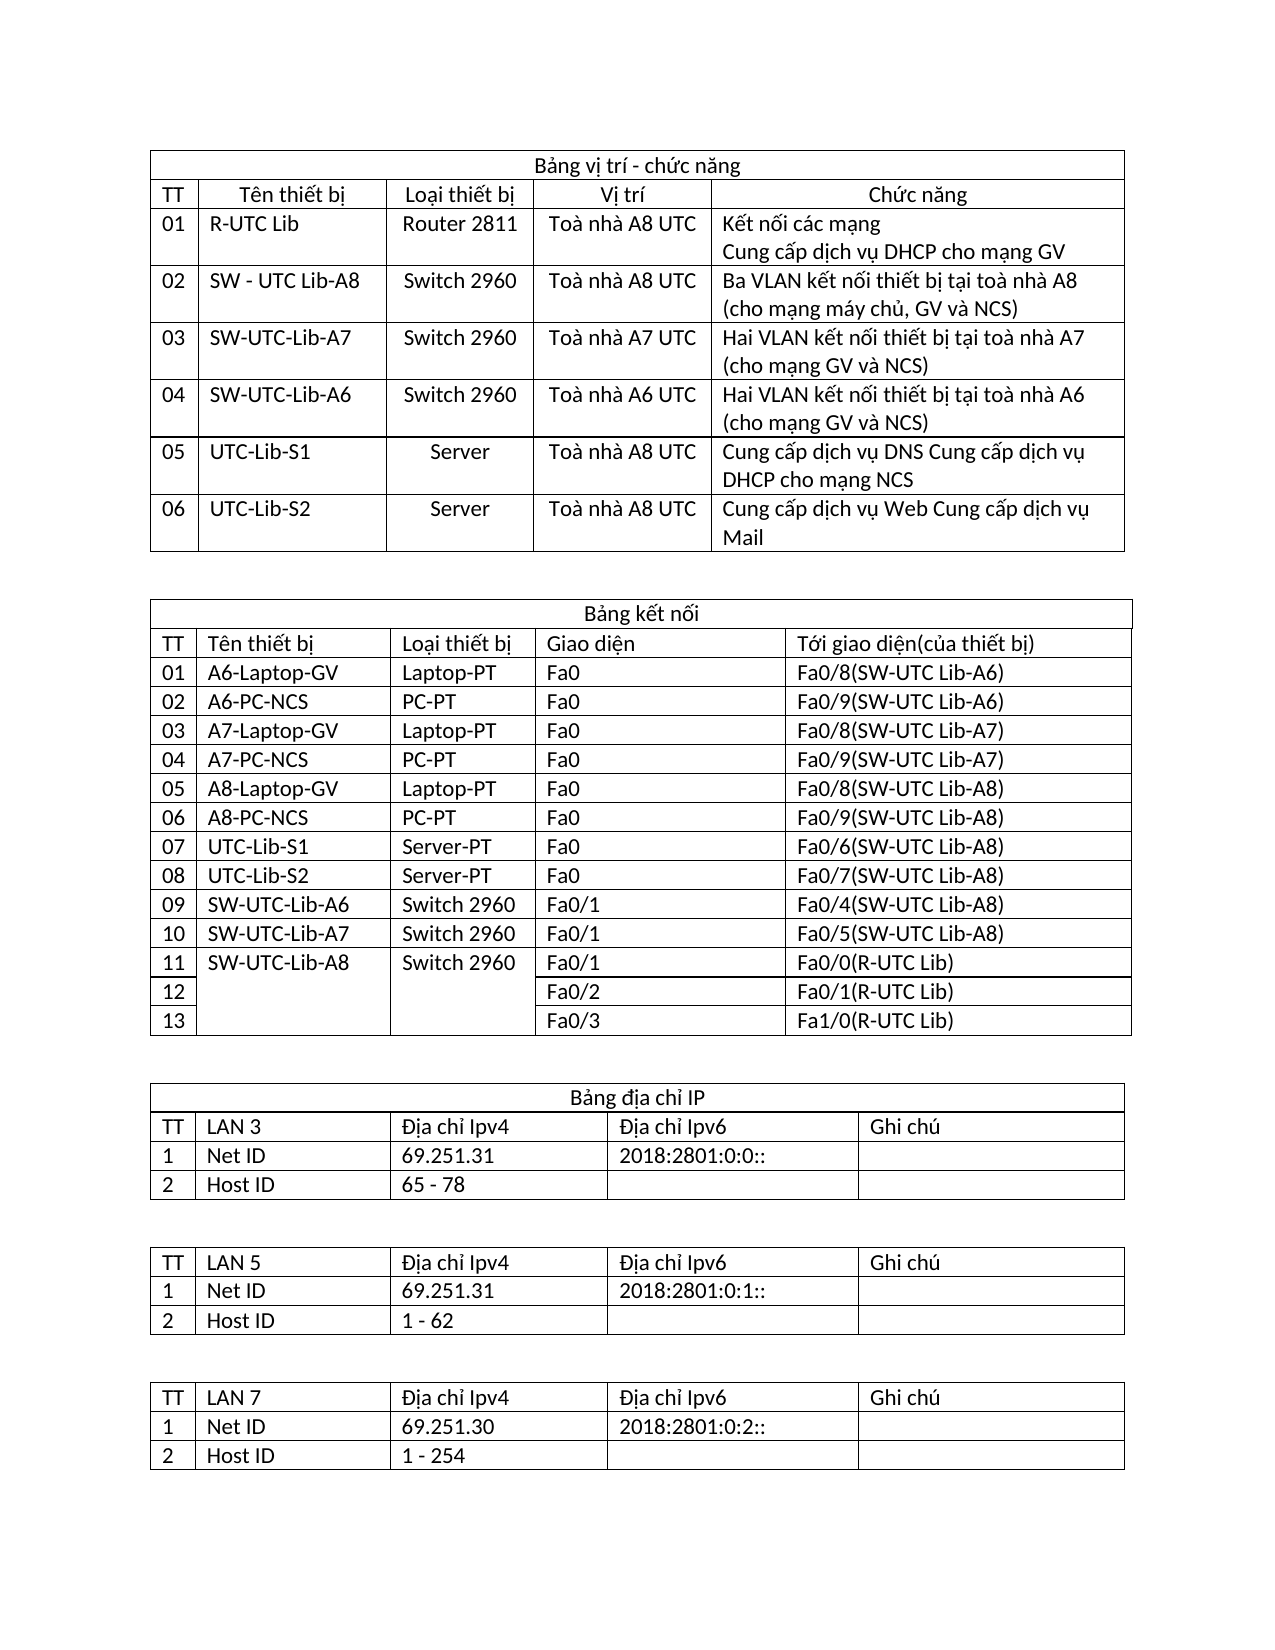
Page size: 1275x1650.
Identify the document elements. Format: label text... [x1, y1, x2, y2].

table_cell LAN 3 [196, 1113, 390, 1141]
table_cell 04 [151, 745, 196, 773]
table_cell Switch 2960 [387, 323, 533, 379]
table_cell SW-UTC-Lib-A6 [197, 890, 390, 918]
table_header LAN 5 [196, 1248, 390, 1276]
table_cell SW-UTC-Lib-A6 [199, 380, 386, 436]
table_cell 05 [151, 438, 198, 493]
table_cell 2018:2801:0:1:: [608, 1277, 858, 1305]
table_cell Fa0/2 [536, 978, 785, 1005]
table_cell 12 [151, 978, 196, 1005]
table_cell Fa0/9(SW-UTC Lib-A7) [786, 745, 1131, 773]
table_cell 2018:2801:0:2:: [608, 1412, 858, 1440]
table_cell Laptop-PT [391, 716, 535, 744]
table_cell PC-PT [391, 687, 535, 715]
table_cell Switch 2960 [387, 380, 533, 436]
table_cell Fa0/8(SW-UTC Lib-A8) [786, 774, 1131, 802]
table_cell UTC-Lib-S2 [197, 861, 390, 889]
table_cell SW-UTC-Lib-A7 [197, 919, 390, 947]
table_cell Switch 2960 [387, 266, 533, 322]
table_cell Giao diện [536, 629, 785, 657]
table_cell Net ID [196, 1412, 390, 1440]
table_cell Fa0 [536, 803, 785, 831]
table_cell Tên thiết bị [197, 629, 390, 657]
table_cell Toà nhà A8 UTC [534, 266, 711, 322]
table_cell 2 [151, 1171, 195, 1199]
table_cell 13 [151, 1006, 196, 1034]
table_cell 06 [151, 803, 196, 831]
table_cell Fa0/9(SW-UTC Lib-A6) [786, 687, 1131, 715]
table_cell 69.251.31 [391, 1142, 607, 1169]
table_cell Toà nhà A8 UTC [534, 495, 711, 551]
table_cell A7-PC-NCS [197, 745, 390, 773]
table_cell [859, 1306, 1124, 1334]
table_cell 02 [151, 687, 196, 715]
table_cell A6-PC-NCS [197, 687, 390, 715]
table_cell SW-UTC-Lib-A7 [199, 323, 386, 379]
table_cell 69.251.31 [391, 1277, 607, 1305]
table_header LAN 7 [196, 1383, 390, 1411]
table_cell Cung cấp dịch vụ DNS Cung cấp dịch vụ DHCP cho mạng NCS [712, 438, 1124, 493]
table_cell Fa0 [536, 861, 785, 889]
table_cell [859, 1171, 1124, 1199]
table_cell Fa0/4(SW-UTC Lib-A8) [786, 890, 1131, 918]
table_cell Fa0/1 [536, 919, 785, 947]
table_cell 04 [151, 380, 198, 436]
table_cell [608, 1306, 858, 1334]
table_cell Host ID [196, 1441, 390, 1469]
table_cell 07 [151, 832, 196, 860]
table_cell Địa chỉ Ipv6 [608, 1113, 858, 1141]
table_header Bảng kết nối [151, 600, 1132, 628]
table_cell 11 [151, 948, 196, 976]
table_cell Fa0/1 [536, 948, 785, 976]
table_cell Laptop-PT [391, 774, 535, 802]
table_cell A6-Laptop-GV [197, 658, 390, 686]
table_cell Chức năng [712, 180, 1124, 208]
table_header TT [151, 1383, 195, 1411]
table_cell 2018:2801:0:0:: [608, 1142, 858, 1169]
table_cell 10 [151, 919, 196, 947]
table_cell Fa0/3 [536, 1006, 785, 1034]
table_cell UTC-Lib-S1 [199, 438, 386, 493]
table_cell Cung cấp dịch vụ Web Cung cấp dịch vụ Mail [712, 495, 1124, 551]
table_cell [859, 1441, 1124, 1469]
table_cell Net ID [196, 1142, 390, 1169]
table_cell Fa1/0(R-UTC Lib) [786, 1006, 1131, 1034]
table_cell 02 [151, 266, 198, 322]
table_cell Hai VLAN kết nối thiết bị tại toà nhà A7 (cho mạng GV và NCS) [712, 323, 1124, 379]
table_cell Switch 2960 [391, 948, 535, 1034]
table_cell 08 [151, 861, 196, 889]
table_cell UTC-Lib-S1 [197, 832, 390, 860]
table_header Địa chỉ Ipv4 [391, 1383, 607, 1411]
table_cell Fa0/6(SW-UTC Lib-A8) [786, 832, 1131, 860]
table_cell Fa0 [536, 745, 785, 773]
table_cell [608, 1441, 858, 1469]
table_cell Toà nhà A7 UTC [534, 323, 711, 379]
table_header Ghi chú [859, 1383, 1124, 1411]
table_cell Fa0 [536, 687, 785, 715]
table_cell [608, 1171, 858, 1199]
table_cell A7-Laptop-GV [197, 716, 390, 744]
table_cell 01 [151, 209, 198, 265]
table_cell Toà nhà A8 UTC [534, 209, 711, 265]
table_cell Fa0/7(SW-UTC Lib-A8) [786, 861, 1131, 889]
table_cell 01 [151, 658, 196, 686]
table_cell Hai VLAN kết nối thiết bị tại toà nhà A6 (cho mạng GV và NCS) [712, 380, 1124, 436]
table_header TT [151, 1248, 195, 1276]
table_cell A8-PC-NCS [197, 803, 390, 831]
table_cell SW - UTC Lib-A8 [199, 266, 386, 322]
table_cell 03 [151, 323, 198, 379]
table_cell 05 [151, 774, 196, 802]
table_cell Vị trí [534, 180, 711, 208]
table_cell Tới giao diện(của thiết bị) [786, 629, 1131, 657]
table_cell Switch 2960 [391, 890, 535, 918]
table_cell Toà nhà A6 UTC [534, 380, 711, 436]
table_cell UTC-Lib-S2 [199, 495, 386, 551]
table_header Ghi chú [859, 1248, 1124, 1276]
table_cell 2 [151, 1306, 195, 1334]
table_cell Fa0/1 [536, 890, 785, 918]
table_cell TT [151, 1113, 195, 1141]
table_cell SW-UTC-Lib-A8 [197, 948, 390, 1034]
table_cell Loại thiết bị [391, 629, 535, 657]
table_cell Fa0/9(SW-UTC Lib-A8) [786, 803, 1131, 831]
table_cell [859, 1277, 1124, 1305]
table_cell Fa0/0(R-UTC Lib) [786, 948, 1131, 976]
table_header Bảng địa chỉ IP [151, 1084, 1124, 1111]
table_cell [859, 1412, 1124, 1440]
table_cell TT [151, 180, 198, 208]
table_cell PC-PT [391, 803, 535, 831]
table_cell Ghi chú [859, 1113, 1124, 1141]
table_cell 65 - 78 [391, 1171, 607, 1199]
table_cell Ba VLAN kết nối thiết bị tại toà nhà A8 (cho mạng máy chủ, GV và NCS) [712, 266, 1124, 322]
table_cell Tên thiết bị [199, 180, 386, 208]
table_cell [859, 1142, 1124, 1169]
table_cell Địa chỉ Ipv4 [391, 1113, 607, 1141]
table_cell Switch 2960 [391, 919, 535, 947]
table_header Bảng vị trí - chức năng [151, 151, 1124, 179]
table_cell Laptop-PT [391, 658, 535, 686]
table_cell 1 [151, 1142, 195, 1169]
table_cell 69.251.30 [391, 1412, 607, 1440]
table_cell PC-PT [391, 745, 535, 773]
table_cell 1 - 62 [391, 1306, 607, 1334]
table_cell Server [387, 438, 533, 493]
table_cell Host ID [196, 1306, 390, 1334]
table_cell Router 2811 [387, 209, 533, 265]
table_cell 03 [151, 716, 196, 744]
table_cell Loại thiết bị [387, 180, 533, 208]
table_cell Fa0 [536, 716, 785, 744]
table_cell Toà nhà A8 UTC [534, 438, 711, 493]
table_cell Fa0/8(SW-UTC Lib-A7) [786, 716, 1131, 744]
table_cell 09 [151, 890, 196, 918]
table_cell R-UTC Lib [199, 209, 386, 265]
table_cell Kết nối các mạng Cung cấp dịch vụ DHCP cho mạng GV [712, 209, 1124, 265]
table_cell 1 [151, 1412, 195, 1440]
table_cell 1 - 254 [391, 1441, 607, 1469]
table_cell Server-PT [391, 832, 535, 860]
table_header Địa chỉ Ipv4 [391, 1248, 607, 1276]
table_cell Fa0/1(R-UTC Lib) [786, 978, 1131, 1005]
table_cell Fa0 [536, 774, 785, 802]
table_cell Host ID [196, 1171, 390, 1199]
table_cell Fa0/8(SW-UTC Lib-A6) [786, 658, 1131, 686]
table_header Địa chỉ Ipv6 [608, 1248, 858, 1276]
table_cell Fa0 [536, 832, 785, 860]
table_cell Fa0/5(SW-UTC Lib-A8) [786, 919, 1131, 947]
table_cell 1 [151, 1277, 195, 1305]
table_cell 2 [151, 1441, 195, 1469]
table_header Địa chỉ Ipv6 [608, 1383, 858, 1411]
table_cell Server-PT [391, 861, 535, 889]
table_cell A8-Laptop-GV [197, 774, 390, 802]
table_cell Fa0 [536, 658, 785, 686]
table_cell Net ID [196, 1277, 390, 1305]
table_cell TT [151, 629, 196, 657]
table_cell 06 [151, 495, 198, 551]
table_cell Server [387, 495, 533, 551]
